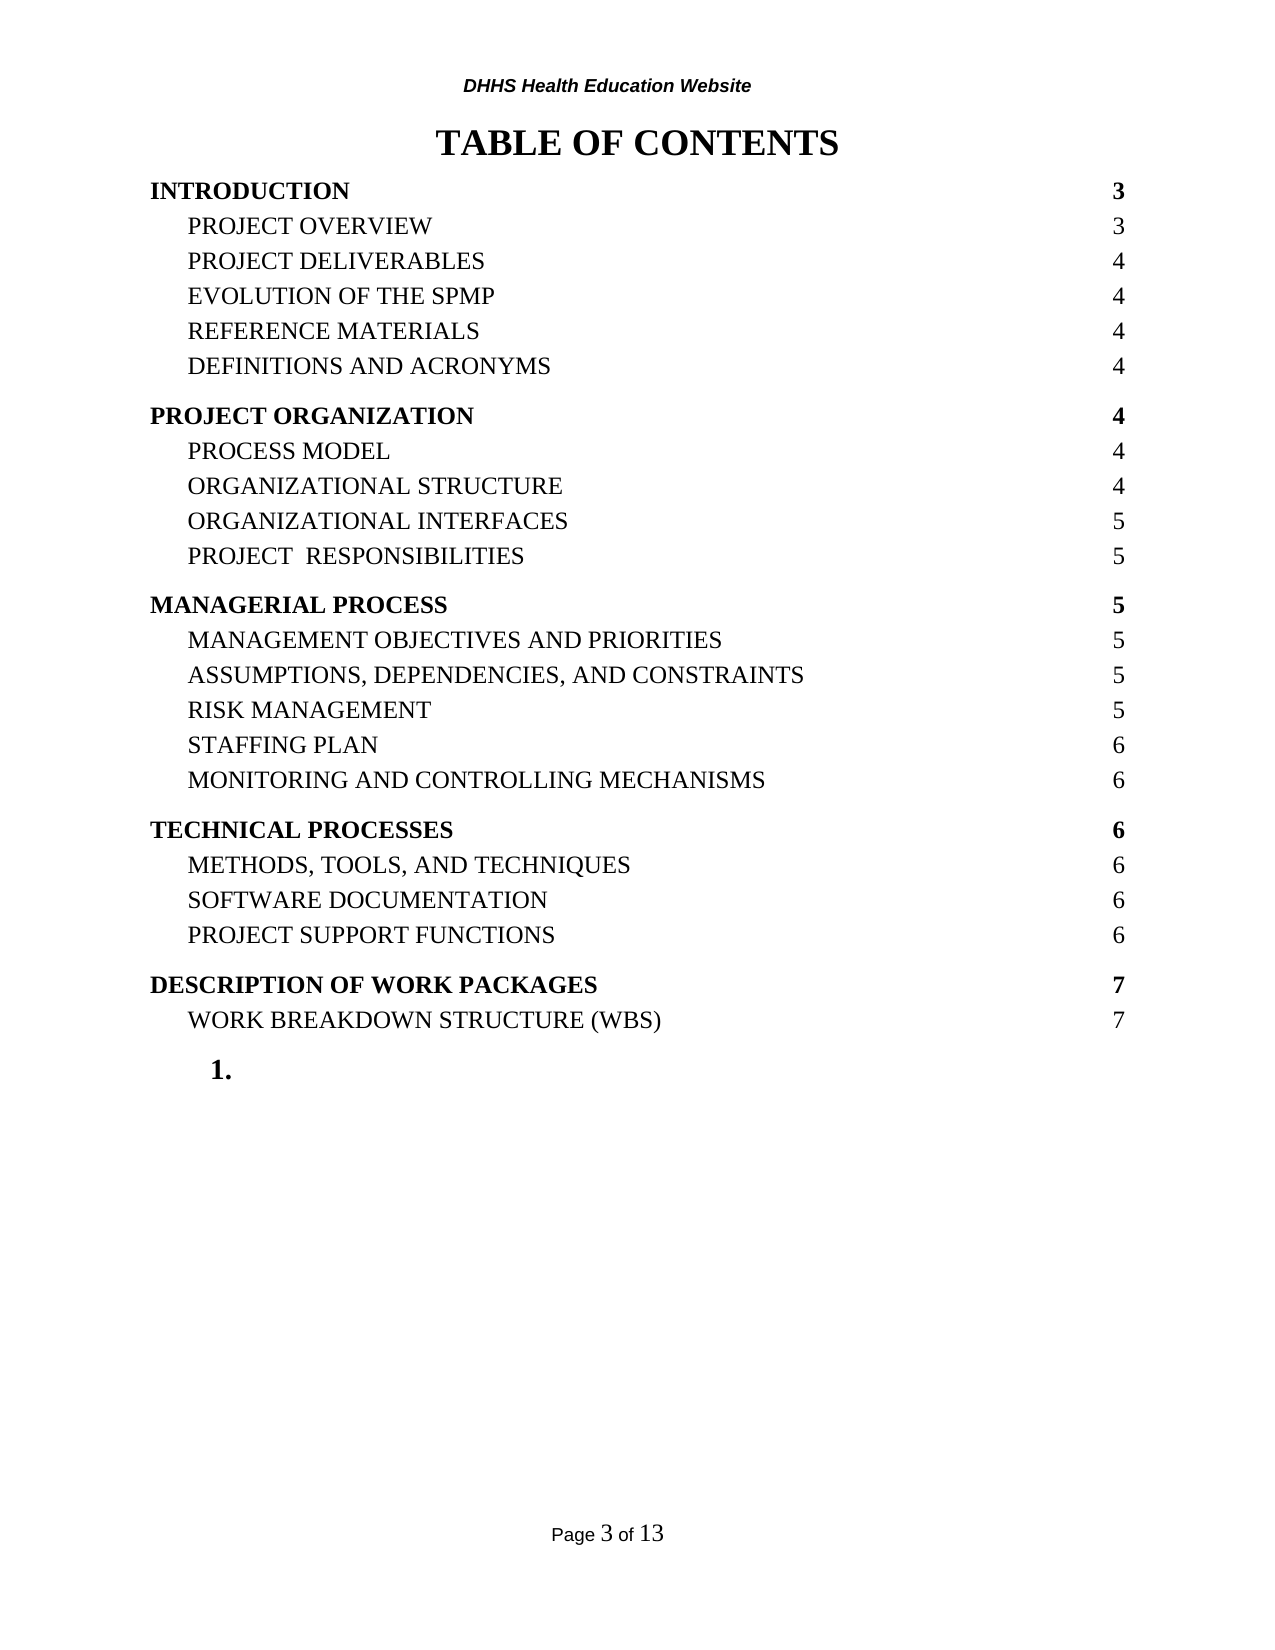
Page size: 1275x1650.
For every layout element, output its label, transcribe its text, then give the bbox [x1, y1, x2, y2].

title TABLE OF CONTENTS [150, 121, 1125, 164]
